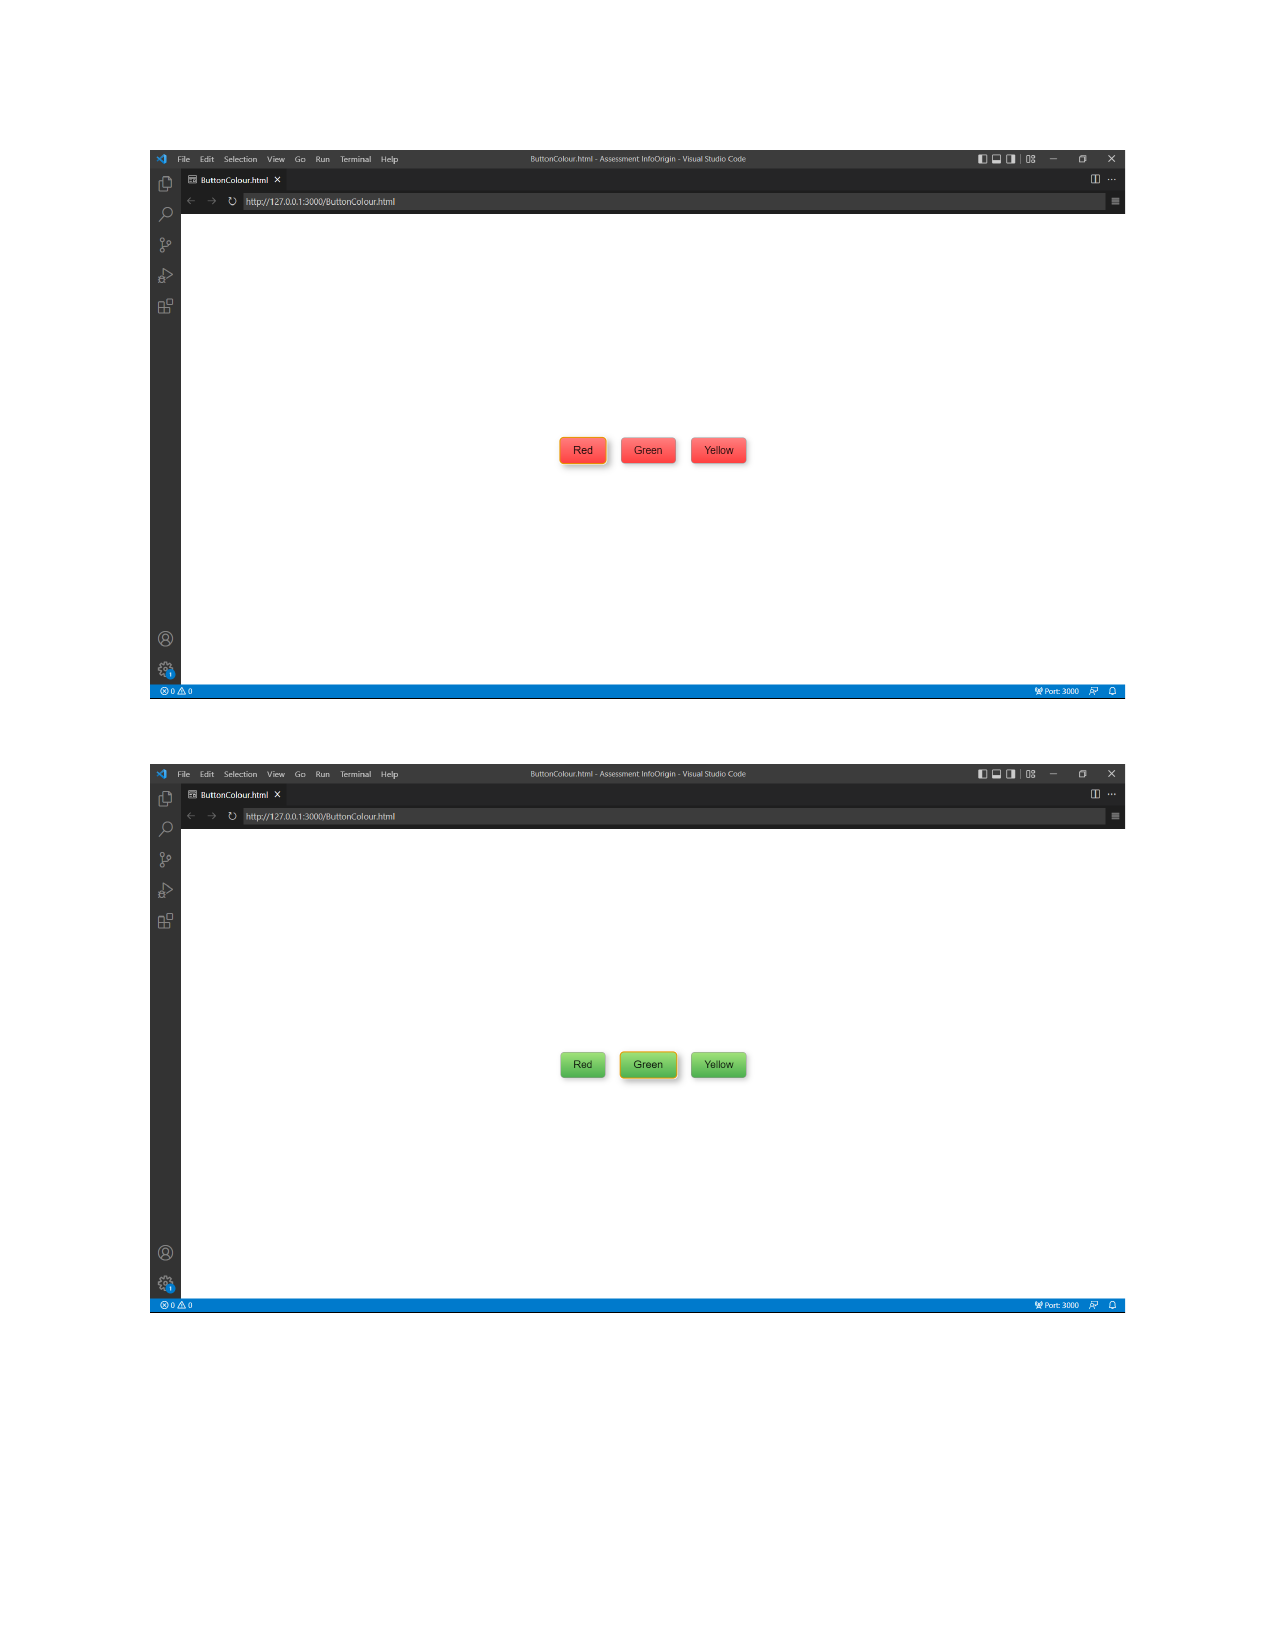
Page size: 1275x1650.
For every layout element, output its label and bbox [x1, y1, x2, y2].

picture [150, 764, 1125, 1313]
picture [150, 150, 1125, 699]
